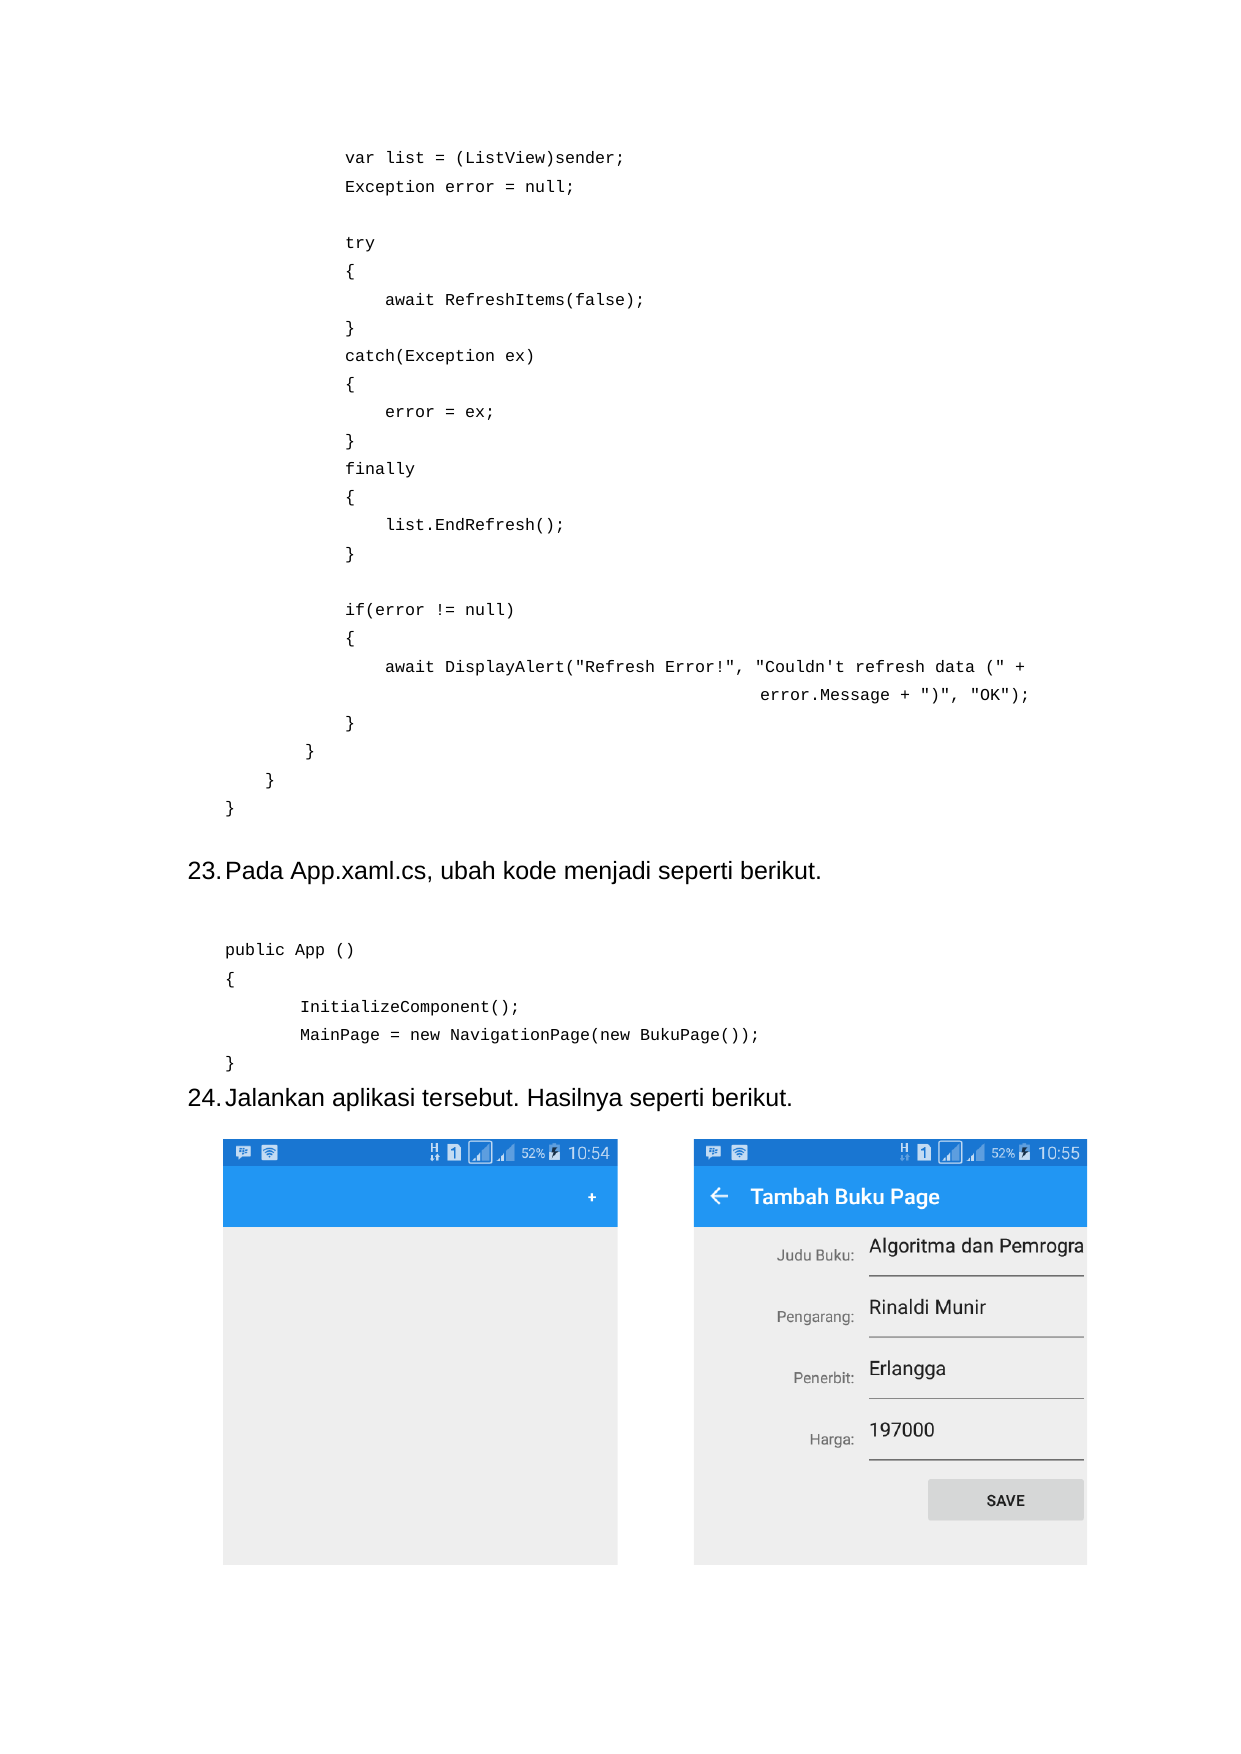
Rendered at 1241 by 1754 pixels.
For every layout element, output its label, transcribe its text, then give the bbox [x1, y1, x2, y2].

text if(error != null) [225, 602, 1090, 621]
text public App () [225, 942, 1090, 961]
text } [225, 432, 1090, 451]
text } [225, 1055, 1090, 1074]
text error.Message + ")", "OK"); [675, 686, 1090, 705]
text catch(Exception ex) [225, 348, 1090, 366]
text InitializeComponent(); [225, 998, 1090, 1017]
text finally [225, 461, 1090, 479]
text } [225, 771, 1090, 790]
picture [223, 1139, 618, 1565]
text error = ex; [225, 404, 1090, 423]
text try [225, 235, 1090, 253]
text { [225, 970, 1090, 989]
text } [225, 743, 1090, 762]
text } [225, 545, 1090, 564]
text { [225, 630, 1090, 649]
picture [693, 1139, 1088, 1565]
text } [225, 319, 1090, 338]
text { [225, 489, 1090, 508]
text MainPage = new NavigationPage(new BukuPage()); [225, 1027, 1090, 1046]
list Pada App.xaml.cs, ubah kode menjadi seperti berikut. [187, 856, 1090, 884]
text } [225, 799, 1090, 818]
text } [225, 714, 1090, 733]
list Jalankan aplikasi tersebut. Hasilnya seperti berikut. [187, 1083, 1090, 1112]
text await DisplayAlert("Refresh Error!", "Couldn't refresh data (" + [225, 658, 1090, 677]
text list.EndRefresh(); [225, 517, 1090, 536]
text await RefreshItems(false); [225, 291, 1090, 310]
text { [225, 263, 1090, 282]
text Exception error = null; [225, 178, 1090, 197]
text { [225, 376, 1090, 395]
text var list = (ListView)sender; [225, 150, 1090, 169]
